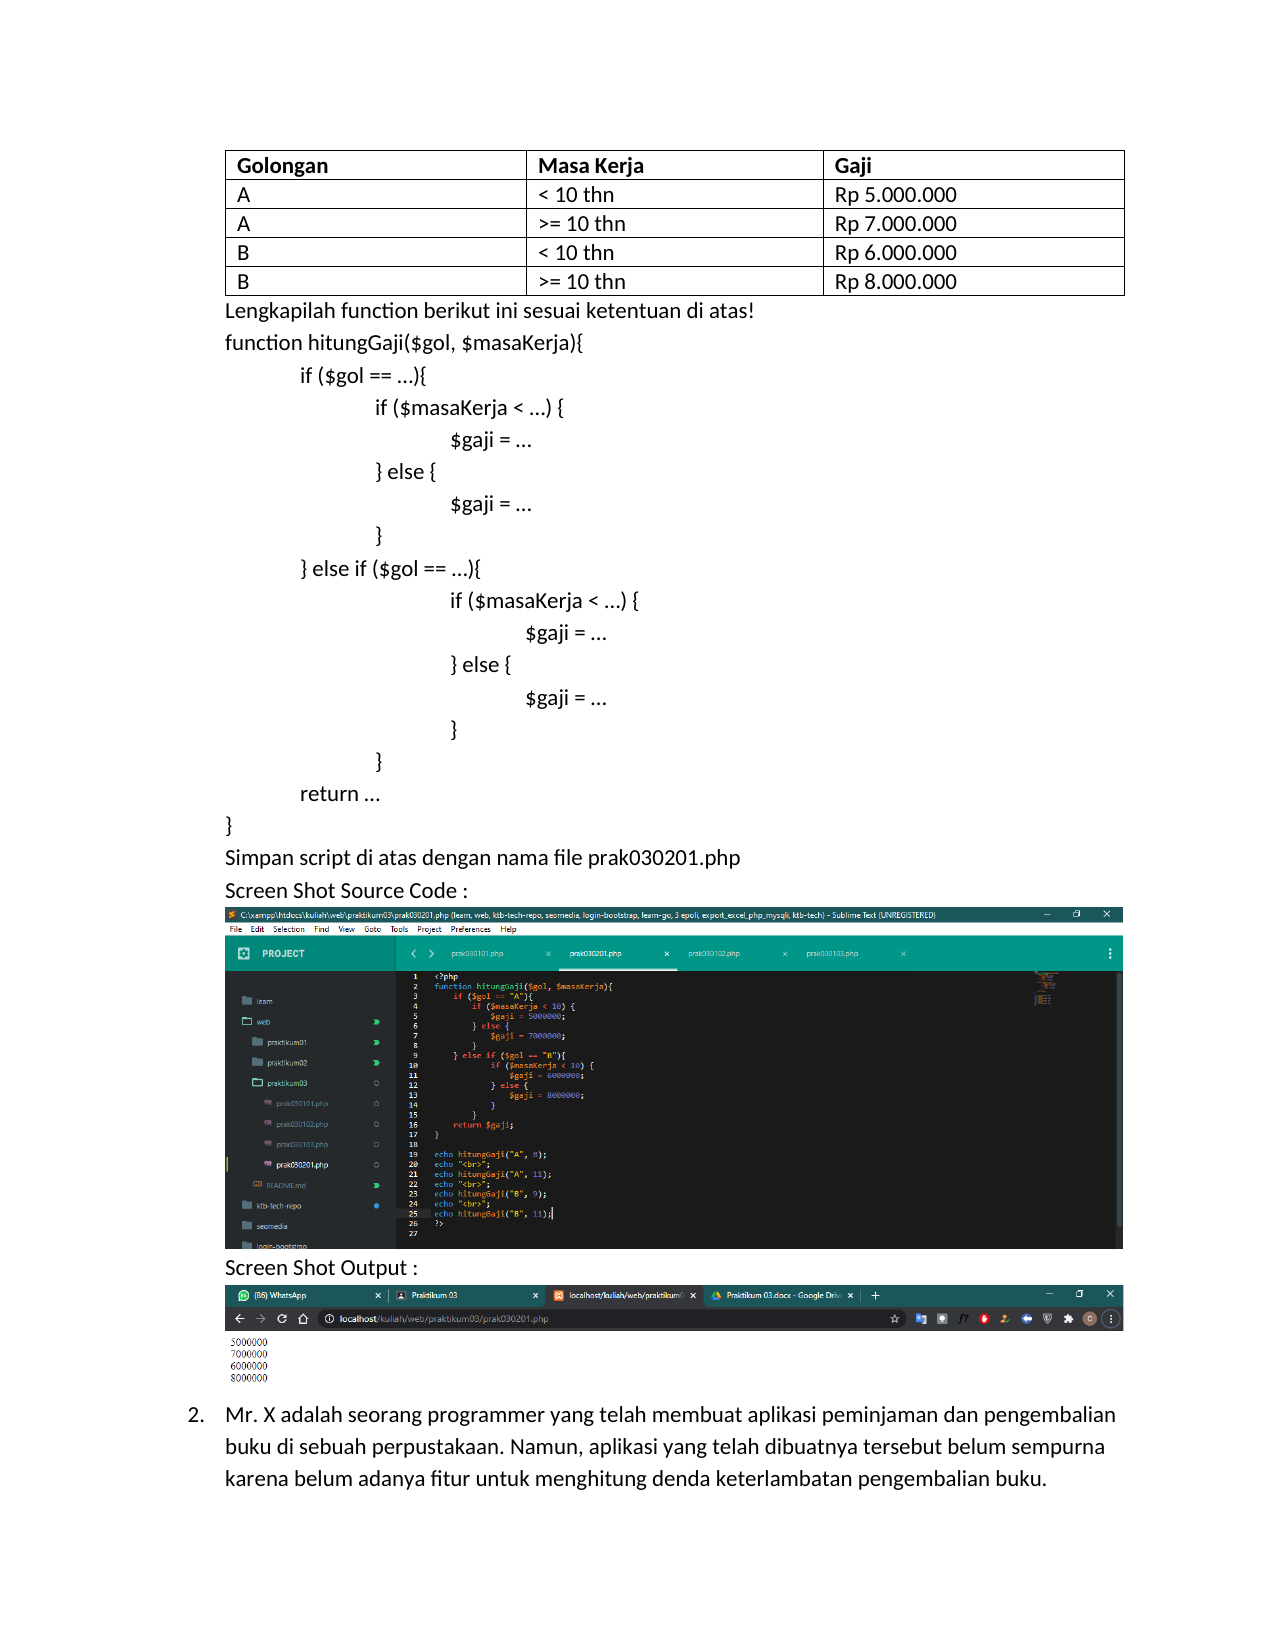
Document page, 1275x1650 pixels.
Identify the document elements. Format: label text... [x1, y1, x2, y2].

table_cell Rp 5.000.000 [824, 180, 1124, 208]
table_cell < 10 thn [527, 238, 823, 266]
picture [225, 907, 1123, 1249]
table_cell < 10 thn [527, 180, 823, 208]
table_cell B [226, 267, 526, 295]
table_cell B [226, 238, 526, 266]
list function hitungGaji($gol, $masaKerja){ if ($gol == …){ if ($masaKerja < …) { $gaji = … } else { $gaji = … } } else if ($gol == …){ if ($masaKerja < …) { $gaji = … } else { $gaji = … } } [225, 328, 1125, 775]
table_cell Rp 6.000.000 [824, 238, 1124, 266]
picture [225, 1285, 1124, 1397]
table_header Golongan [226, 151, 526, 179]
table_cell Rp 7.000.000 [824, 209, 1124, 237]
list Lengkapilah function berikut ini sesuai ketentuan di atas! [225, 296, 1125, 324]
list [187, 1400, 1125, 1493]
table_header Masa Kerja [527, 151, 823, 179]
table_cell A [226, 180, 526, 208]
list return … } [225, 779, 1125, 839]
table_header Gaji [824, 151, 1124, 179]
table_cell >= 10 thn [527, 267, 823, 295]
table_cell Rp 8.000.000 [824, 267, 1124, 295]
table_cell A [226, 209, 526, 237]
table_cell >= 10 thn [527, 209, 823, 237]
